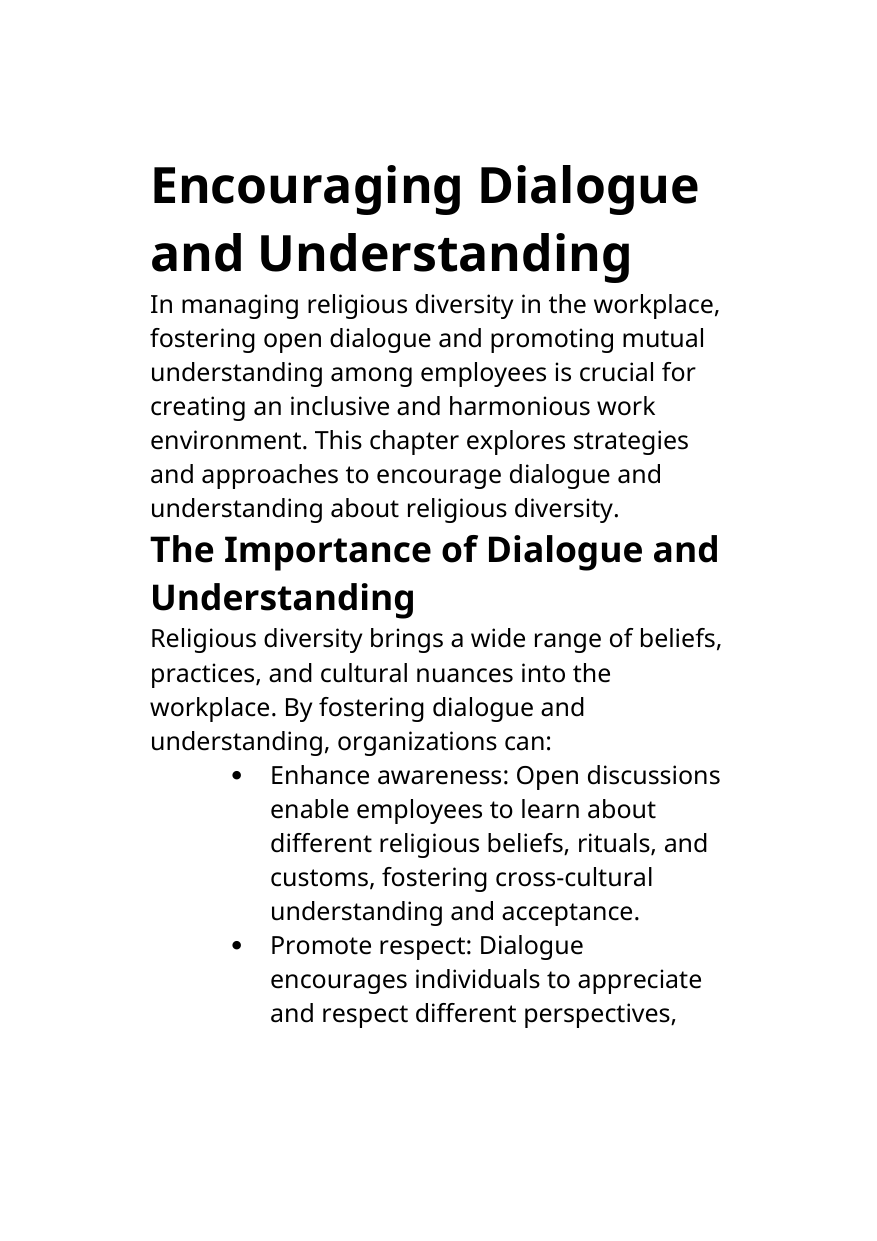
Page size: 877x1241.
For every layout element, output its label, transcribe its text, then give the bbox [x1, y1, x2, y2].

text Religious diversity brings a wide range of beliefs, practices, and cultural nuances into the workplace. By fostering dialogue and understanding, organizations can: [150, 621, 727, 757]
list Enhance awareness: Open discussions enable employees to learn about different religious beliefs, rituals, and customs, fostering cross-cultural understanding and acceptance. [232, 757, 727, 928]
subtitle The Importance of Dialogue and Understanding [150, 525, 727, 621]
subtitle Encouraging Dialogue and Understanding [150, 150, 727, 286]
text In managing religious diversity in the workplace, fostering open dialogue and promoting mutual understanding among employees is crucial for creating an inclusive and harmonious work environment. This chapter explores strategies and approaches to encourage dialogue and understanding about religious diversity. [150, 286, 727, 525]
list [232, 928, 727, 1030]
